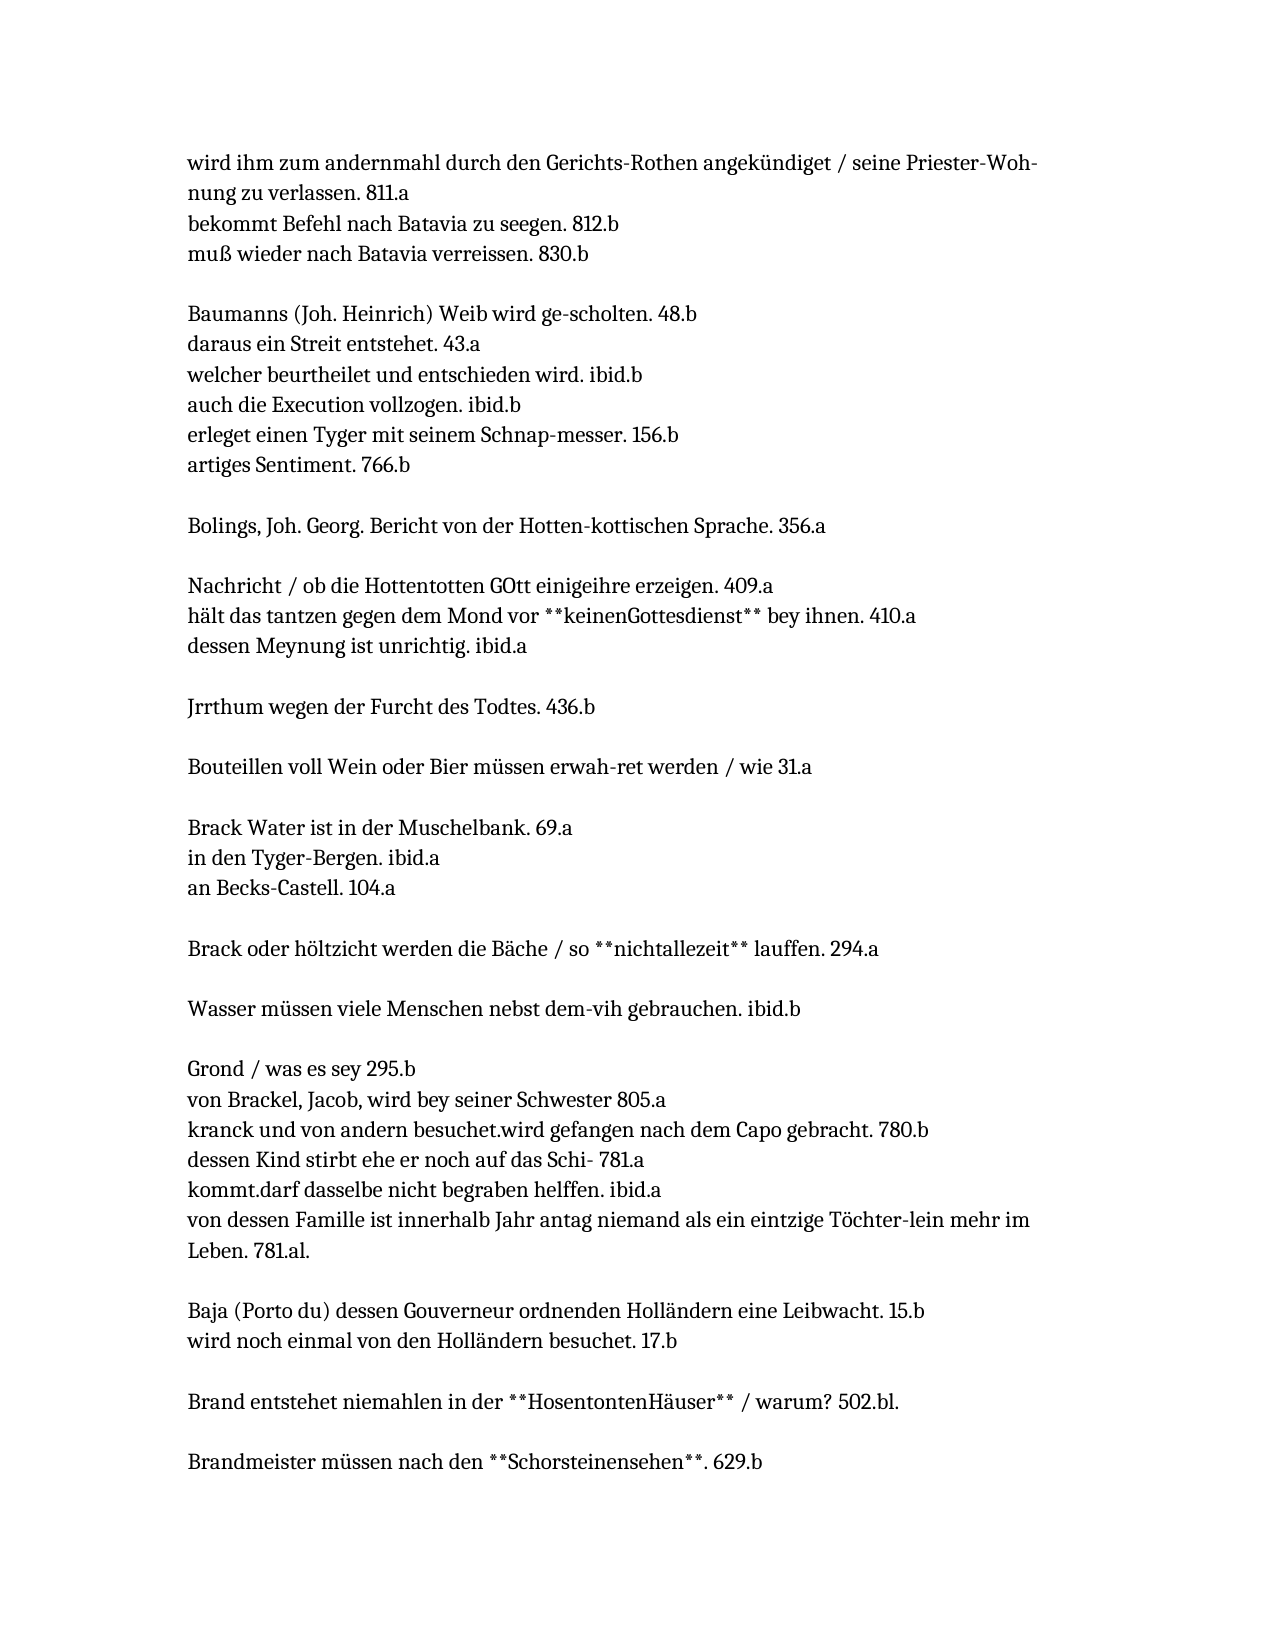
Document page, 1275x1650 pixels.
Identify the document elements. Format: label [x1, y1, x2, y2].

text [187, 150, 1087, 1475]
